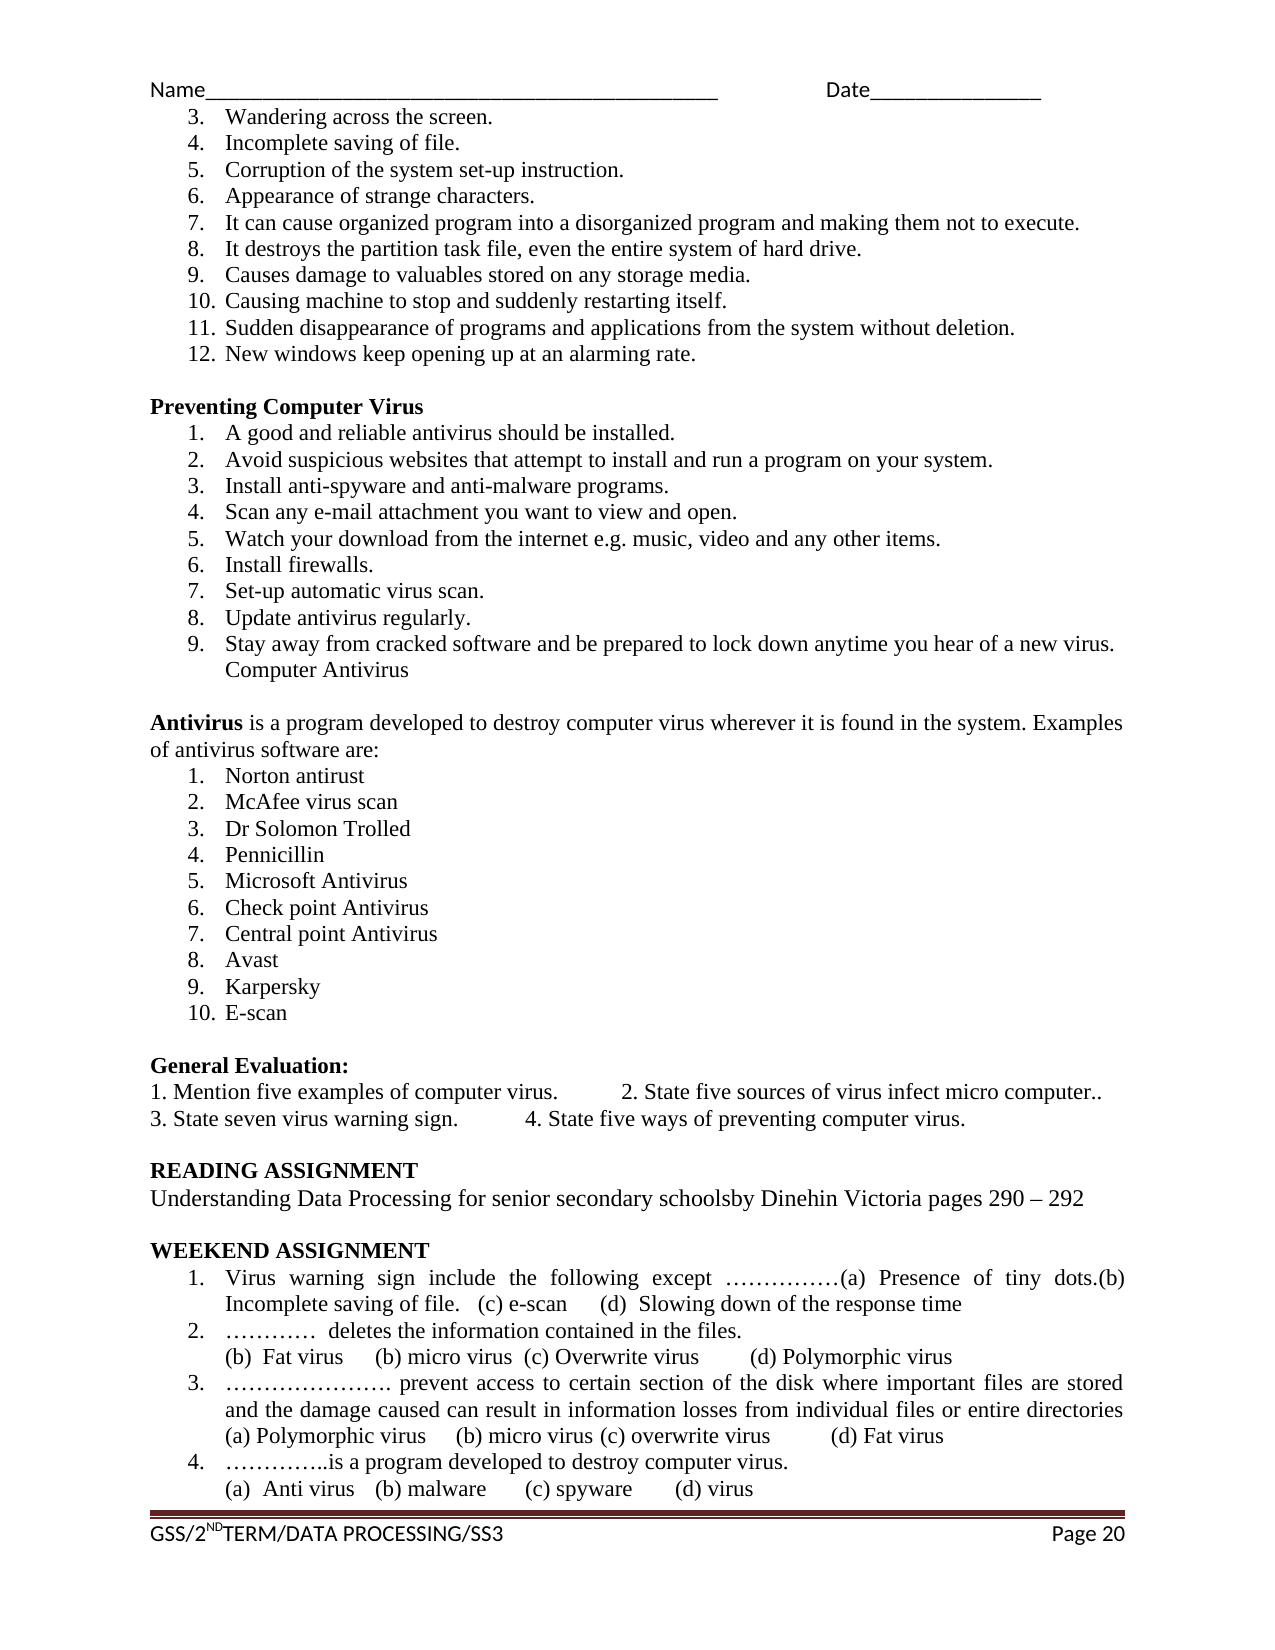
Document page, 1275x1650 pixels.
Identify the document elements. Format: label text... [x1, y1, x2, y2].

list Check point Antivirus [187, 894, 1125, 920]
list Incomplete saving of file. [187, 129, 1125, 156]
list Karpersky [187, 973, 1125, 999]
list Avoid suspicious websites that attempt to install and run a program on your system. [187, 446, 1125, 472]
text Understanding Data Processing for senior secondary schoolsby Dinehin Victoria pages 290 – 292 [150, 1184, 1125, 1211]
text General Evaluation: [150, 1052, 1125, 1078]
list Norton antirust [187, 762, 1125, 788]
list Wandering across the screen. [187, 103, 1125, 129]
list Set-up automatic virus scan. [187, 577, 1125, 604]
list It can cause organized program into a disorganized program and making them not to execute. [187, 208, 1125, 235]
text 3. State seven virus warning sign. 4. State five ways of preventing computer virus. [150, 1104, 1125, 1131]
list E-scan [187, 999, 1125, 1026]
list Dr Solomon Trolled [187, 815, 1125, 841]
list Watch your download from the internet e.g. music, video and any other items. [187, 525, 1125, 551]
list Anti virus (b) malware (c) spyware (d) virus [225, 1475, 1125, 1501]
list Install anti-spyware and anti-malware programs. [187, 472, 1125, 498]
list New windows keep opening up at an alarming rate. [187, 340, 1125, 367]
list Stay away from cracked software and be prepared to lock down anytime you hear of a new virus. [187, 630, 1125, 657]
list Avast [187, 946, 1125, 973]
list Corruption of the system set-up instruction. [187, 156, 1125, 182]
text Antivirus is a program developed to destroy computer virus wherever it is found in the system. Examples of antivirus software are: [150, 709, 1125, 762]
list Fat virus (b) micro virus (c) Overwrite virus (d) Polymorphic virus [225, 1343, 1125, 1369]
list Microsoft Antivirus [187, 867, 1125, 894]
list ………… deletes the information contained in the files. [187, 1317, 1125, 1343]
list Pennicillin [187, 841, 1125, 867]
list Install firewalls. [187, 551, 1125, 577]
list Causing machine to stop and suddenly restarting itself. [187, 288, 1125, 314]
list A good and reliable antivirus should be installed. [187, 419, 1125, 446]
list Computer Antivirus [225, 657, 1125, 683]
list Appearance of strange characters. [187, 182, 1125, 208]
list Virus warning sign include the following except ……………(a) Presence of tiny dots.(b) Incomplete saving of file. (c) e-scan (d) Slowing down of the response time [187, 1264, 1125, 1317]
text READING ASSIGNMENT [150, 1157, 1125, 1184]
list Sudden disappearance of programs and applications from the system without deletion. [187, 314, 1125, 340]
list McAfee virus scan [187, 788, 1125, 815]
list …………………. prevent access to certain section of the disk where important files are stored and the damage caused can result in information losses from individual files or entire directories (a) Polymorphic virus (b) micro virus (c) overwrite virus (d) Fat virus [187, 1369, 1125, 1448]
text WEEKEND ASSIGNMENT [150, 1238, 1125, 1264]
text Preventing Computer Virus [150, 393, 1125, 419]
list …………..is a program developed to destroy computer virus. [187, 1448, 1125, 1475]
list Central point Antivirus [187, 920, 1125, 946]
text 1. Mention five examples of computer virus. 2. State five sources of virus infect micro computer.. [150, 1078, 1125, 1104]
list Update antivirus regularly. [187, 604, 1125, 630]
list Causes damage to valuables stored on any storage media. [187, 261, 1125, 288]
list Scan any e-mail attachment you want to view and open. [187, 498, 1125, 525]
list It destroys the partition task file, even the entire system of hard drive. [187, 235, 1125, 261]
